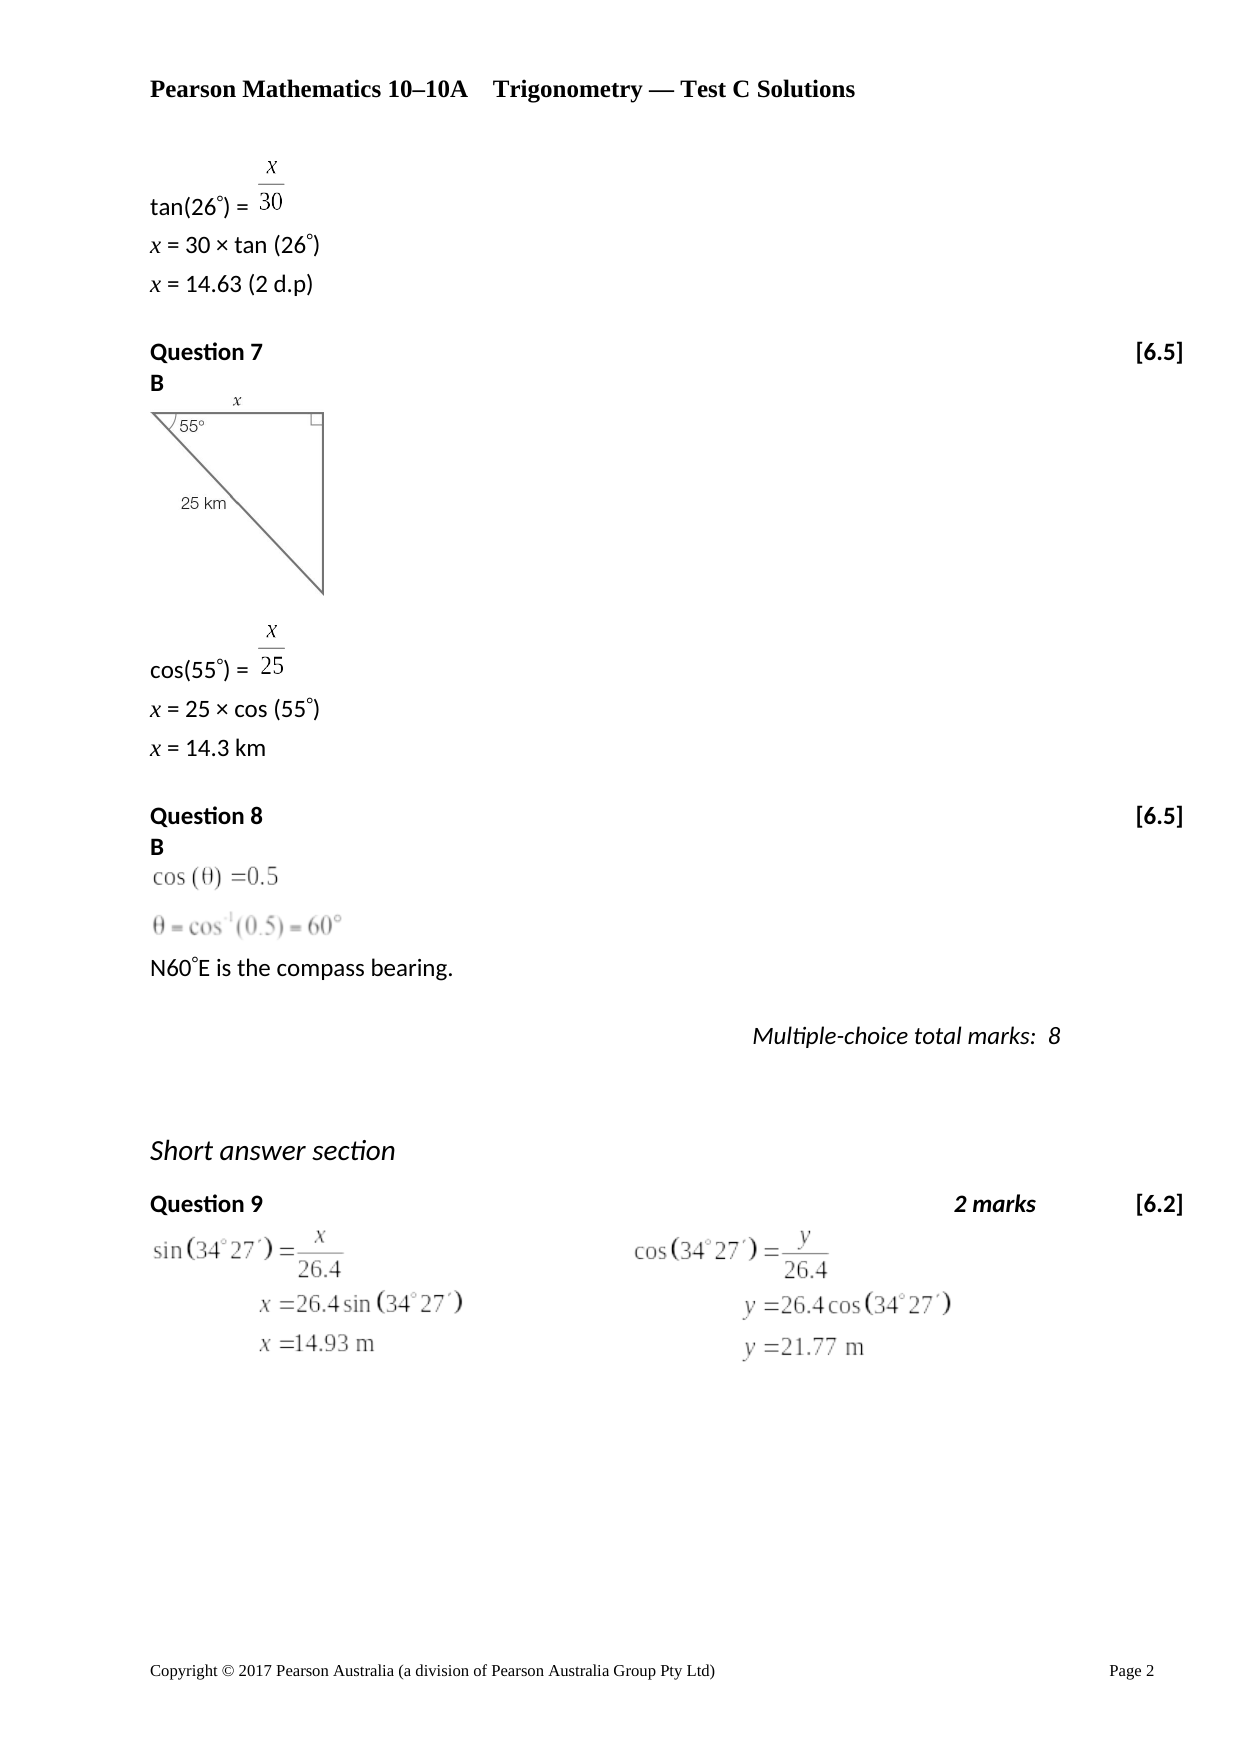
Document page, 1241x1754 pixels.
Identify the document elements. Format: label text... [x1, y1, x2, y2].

text x = 14.3 km [150, 732, 1090, 763]
subtitle Short answer section [150, 1132, 1090, 1167]
table_header [620, 1219, 1101, 1373]
subtitle Question 7 [6.5] [150, 336, 1090, 367]
text cos(55) = [150, 614, 1090, 685]
subtitle B [150, 367, 1090, 397]
text x = 14.63 (2 d.p) [150, 268, 1090, 299]
text Multiple-choice total marks: 8 [150, 1020, 1061, 1050]
table_header [139, 1219, 620, 1373]
text x = 25 × cos (55) [150, 693, 1090, 724]
subtitle B [150, 831, 1090, 861]
text x = 30 × tan (26) [150, 229, 1090, 260]
picture [150, 397, 324, 596]
subtitle Question 8 [6.5] [150, 800, 1090, 831]
text tan(26) = [150, 150, 1090, 221]
subtitle Question 9 2 marks [6.2] [150, 1188, 1090, 1219]
text N60E is the compass bearing. [150, 952, 1090, 982]
